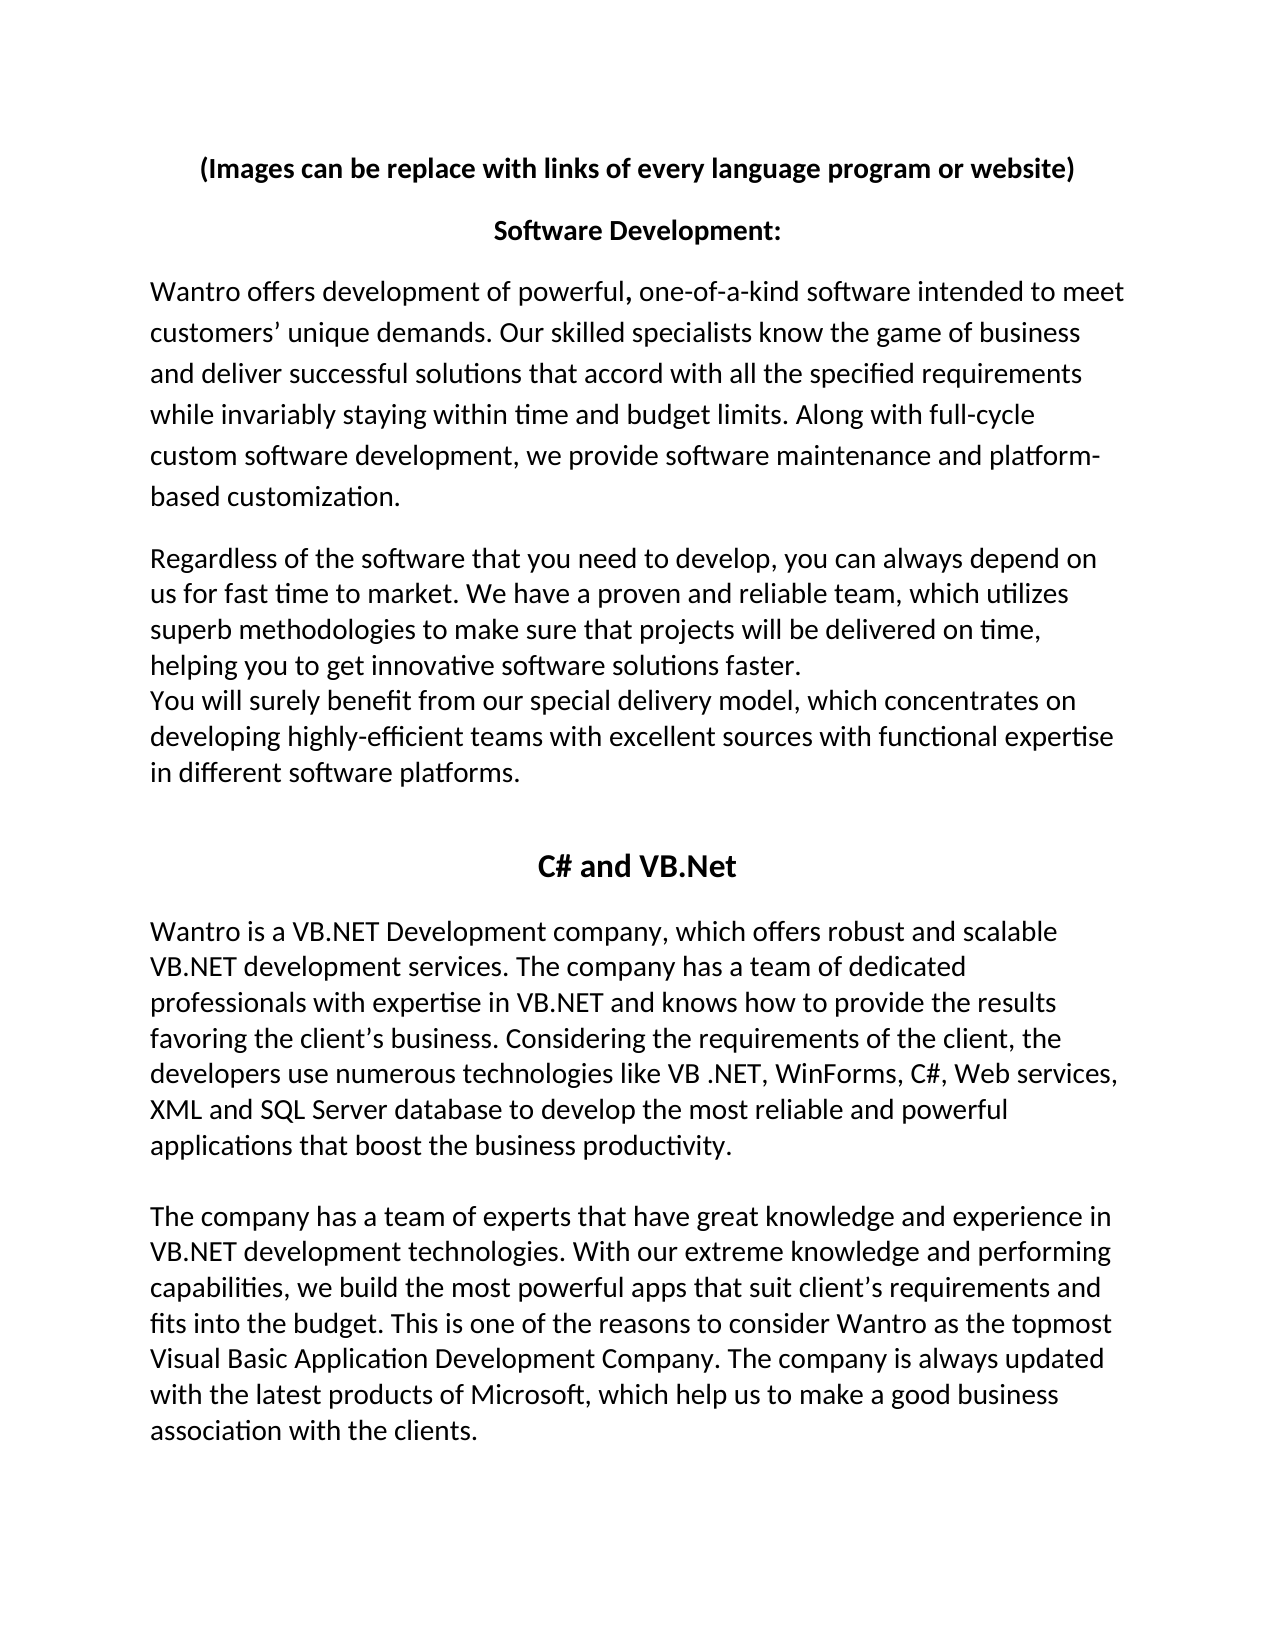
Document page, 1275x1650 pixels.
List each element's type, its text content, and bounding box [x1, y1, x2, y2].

text (Images can be replace with links of every language program or website) [150, 150, 1125, 186]
text Wantro is a VB.NET Development company, which offers robust and scalable VB.NET development services. The company has a team of dedicated professionals with expertise in VB.NET and knows how to provide the results favoring the client’s business. Considering the requirements of the client, the developers use numerous technologies like VB .NET, WinForms, C#, Web services, XML and SQL Server database to develop the most reliable and powerful applications that boost the business productivity. [150, 913, 1125, 1162]
text C# and VB.Net [150, 845, 1125, 886]
text Regardless of the software that you need to develop, you can always depend on us for fast time to market. We have a proven and reliable team, which utilizes superb methodologies to make sure that projects will be delivered on time, helping you to get innovative software solutions faster. [150, 540, 1125, 682]
text You will surely benefit from our special delivery model, which concentrates on developing highly-efficient teams with excellent sources with functional expertise in different software platforms. [150, 682, 1125, 789]
text The company has a team of experts that have great knowledge and experience in VB.NET development technologies. With our extreme knowledge and performing capabilities, we build the most powerful apps that suit client’s requirements and fits into the budget. This is one of the reasons to consider Wantro as the topmost Visual Basic Application Development Company. The company is always updated with the latest products of Microsoft, which help us to make a good business association with the clients. [150, 1198, 1125, 1447]
text Wantro offers development of powerful, one-of-a-kind software intended to meet customers’ unique demands. Our skilled specialists know the game of business and deliver successful solutions that accord with all the specified requirements while invariably staying within time and budget limits. Along with full-cycle custom software development, we provide software maintenance and platform-based customization. [150, 273, 1125, 514]
text Software Development: [150, 212, 1125, 247]
